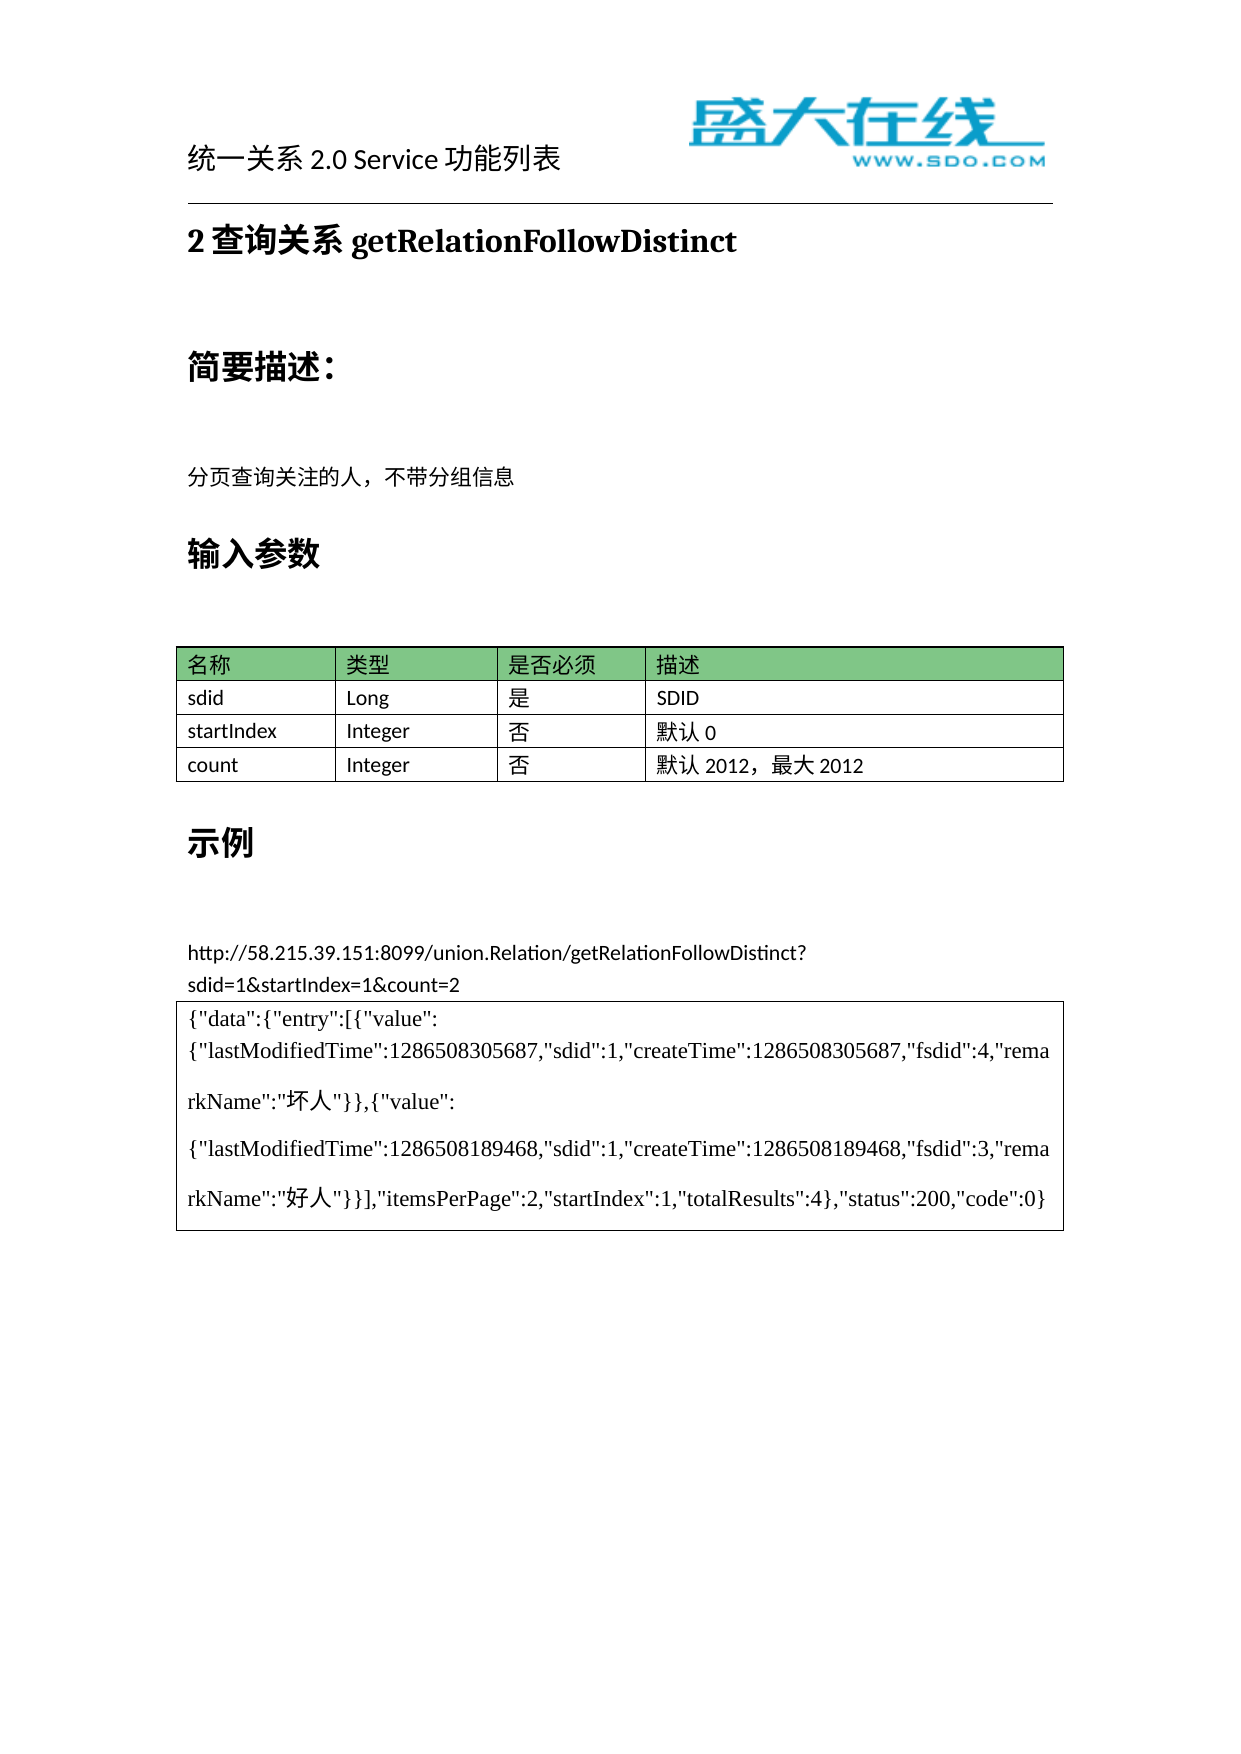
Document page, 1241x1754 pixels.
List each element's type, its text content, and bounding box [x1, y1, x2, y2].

text http://58.215.39.151:8099/union.Relation/getRelationFollowDistinct?sdid=1&startIndex=1&count=2 [187, 936, 1053, 1001]
table_cell sdid [177, 681, 335, 713]
table_cell Long [336, 681, 497, 713]
subtitle 2查询关系getRelationFollowDistinct [187, 205, 1053, 270]
table_cell count [177, 748, 335, 781]
table_cell Integer [336, 715, 497, 747]
table_header {"data":{"entry":[{"value":{"lastModifiedTime":1286508305687,"sdid":1,"createTime":1286508305687,"fsdid":4,"remarkName":"坏人"}},{"value":{"lastModifiedTime":1286508189468,"sdid":1,"createTime":1286508189468,"fsdid":3,"remarkName":"好人"}}],"itemsPerPage":2,"startIndex":1,"totalResults":4},"status":200,"code":0} [177, 1002, 1063, 1229]
table_cell SDID [646, 681, 1063, 713]
table_header 是否必须 [498, 648, 645, 680]
table_cell startIndex [177, 715, 335, 747]
table_cell 否 [498, 748, 645, 781]
table_cell Integer [336, 748, 497, 781]
subtitle 简要描述： [187, 332, 1053, 397]
subtitle 示例 [187, 809, 1053, 874]
picture [689, 88, 1053, 170]
table_cell 是 [498, 681, 645, 713]
table_cell 默认2012，最大2012 [646, 748, 1063, 781]
subtitle 输入参数 [187, 519, 1053, 584]
table_header 类型 [336, 648, 497, 680]
table_cell 默认0 [646, 715, 1063, 747]
table_header 名称 [177, 648, 335, 680]
table_header 描述 [646, 648, 1063, 680]
table_cell 否 [498, 715, 645, 747]
text 分页查询关注的人，不带分组信息 [187, 460, 1053, 492]
